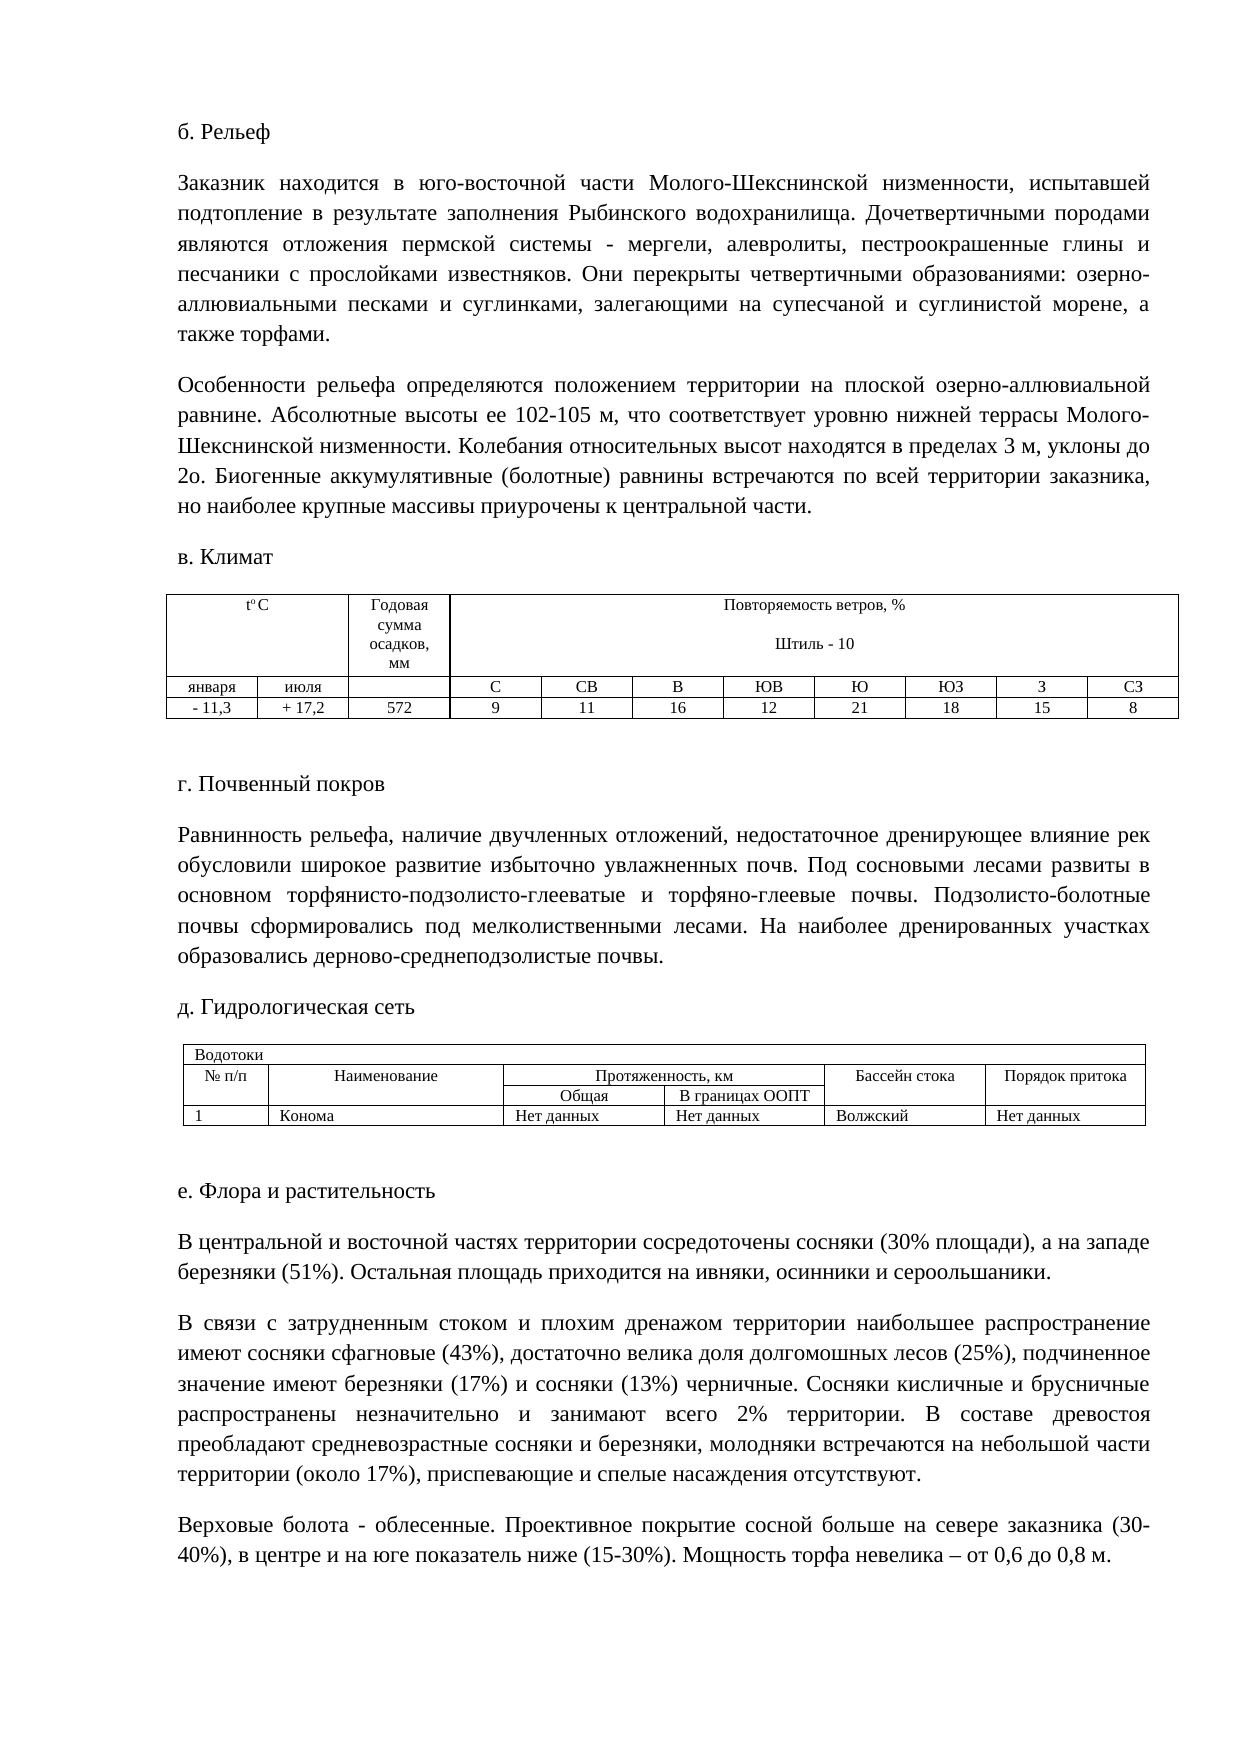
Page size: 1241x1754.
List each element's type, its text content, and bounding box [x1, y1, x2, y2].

table_cell 8 [1088, 698, 1178, 718]
table_cell ЮЗ [906, 677, 996, 697]
table_cell Наименование [269, 1065, 503, 1105]
table_cell Конома [269, 1106, 503, 1125]
table_cell В границах ООПТ [665, 1086, 824, 1105]
table_cell С [451, 677, 541, 697]
table_cell № п/п [184, 1065, 268, 1105]
table_cell Порядок притока [986, 1065, 1145, 1105]
table_cell 18 [906, 698, 996, 718]
table_header to C [167, 595, 348, 676]
table_cell СЗ [1088, 677, 1178, 697]
text В центральной и восточной частях территории сосредоточены сосняки (30% площади), а на западе березняки (51%). Остальная площадь приходится на ивняки, осинники и сероольшаники. [177, 1228, 1152, 1284]
table_cell З [997, 677, 1087, 697]
table_cell Нет данных [504, 1106, 664, 1125]
table_cell Нет данных [665, 1106, 824, 1125]
table_cell Ю [815, 677, 905, 697]
text е. Флора и растительность [177, 1177, 1152, 1203]
table_cell 572 [349, 698, 449, 718]
table_cell 11 [542, 698, 632, 718]
table_header Годовая сумма осадков, мм [349, 595, 449, 676]
text В связи с затрудненным стоком и плохим дренажом территории наибольшее распространение имеют сосняки сфагновые (43%), достаточно велика доля долгомошных лесов (25%), подчиненное значение имеют березняки (17%) и сосняки (13%) черничные. Сосняки кисличные и брусничные распространены незначительно и занимают всего 2% территории. В составе древостоя преобладают средневозрастные сосняки и березняки, молодняки встречаются на небольшой части территории (около 17%), приспевающие и спелые насаждения отсутствуют. [177, 1309, 1152, 1487]
table_cell 21 [815, 698, 905, 718]
table_cell СВ [542, 677, 632, 697]
text Верховые болота - облесенные. Проективное покрытие сосной больше на севере заказника (30-40%), в центре и на юге показатель ниже (15-30%). Мощность торфа невелика – от 0,6 до 0,8 м. [177, 1511, 1152, 1568]
table_header Повторяемость ветров, % Штиль - 10 [451, 595, 1178, 676]
table_cell июля [258, 677, 348, 697]
table_cell Бассейн стока [825, 1065, 985, 1105]
table_cell 1 [184, 1106, 268, 1125]
table_cell 9 [451, 698, 541, 718]
table_cell + 17,2 [258, 698, 348, 718]
text в. Климат [177, 543, 1152, 569]
table_cell 15 [997, 698, 1087, 718]
text Равнинность рельефа, наличие двучленных отложений, недостаточное дренирующее влияние рек обусловили широкое развитие избыточно увлажненных почв. Под сосновыми лесами развиты в основном торфянисто-подзолисто-глееватые и торфяно-глеевые почвы. Подзолисто-болотные почвы сформировались под мелколиственными лесами. На наиболее дренированных участках образовались дерново-среднеподзолистые почвы. [177, 821, 1152, 968]
text Заказник находится в юго-восточной части Молого-Шекснинской низменности, испытавшей подтопление в результате заполнения Рыбинского водохранилища. Дочетвертичными породами являются отложения пермской системы - мергели, алевролиты, пестроокрашенные глины и песчаники с прослойками известняков. Они перекрыты четвертичными образованиями: озерно-аллювиальными песками и суглинками, залегающими на супесчаной и суглинистой морене, а также торфами. [177, 169, 1152, 347]
table_cell 12 [724, 698, 814, 718]
table_header Водотоки [184, 1045, 1145, 1064]
table_cell - 11,3 [167, 698, 257, 718]
table_cell Нет данных [986, 1106, 1145, 1125]
text г. Почвенный покров [177, 770, 1152, 796]
table_cell Протяженность, км [504, 1065, 824, 1084]
text д. Гидрологическая сеть [177, 993, 1152, 1019]
table_cell В [633, 677, 723, 697]
table_cell Волжский [825, 1106, 985, 1125]
text б. Рельеф [177, 118, 1152, 144]
table_cell ЮВ [724, 677, 814, 697]
table_cell января [167, 677, 257, 697]
table_cell Общая [504, 1086, 664, 1105]
table_cell 16 [633, 698, 723, 718]
table_cell [349, 677, 449, 697]
text Особенности рельефа определяются положением территории на плоской озерно-аллювиальной равнине. Абсолютные высоты ее 102-105 м, что соответствует уровню нижней террасы Молого-Шекснинской низменности. Колебания относительных высот находятся в пределах 3 м, уклоны до 2о. Биогенные аккумулятивные (болотные) равнины встречаются по всей территории заказника, но наиболее крупные массивы приурочены к центральной части. [177, 371, 1152, 518]
